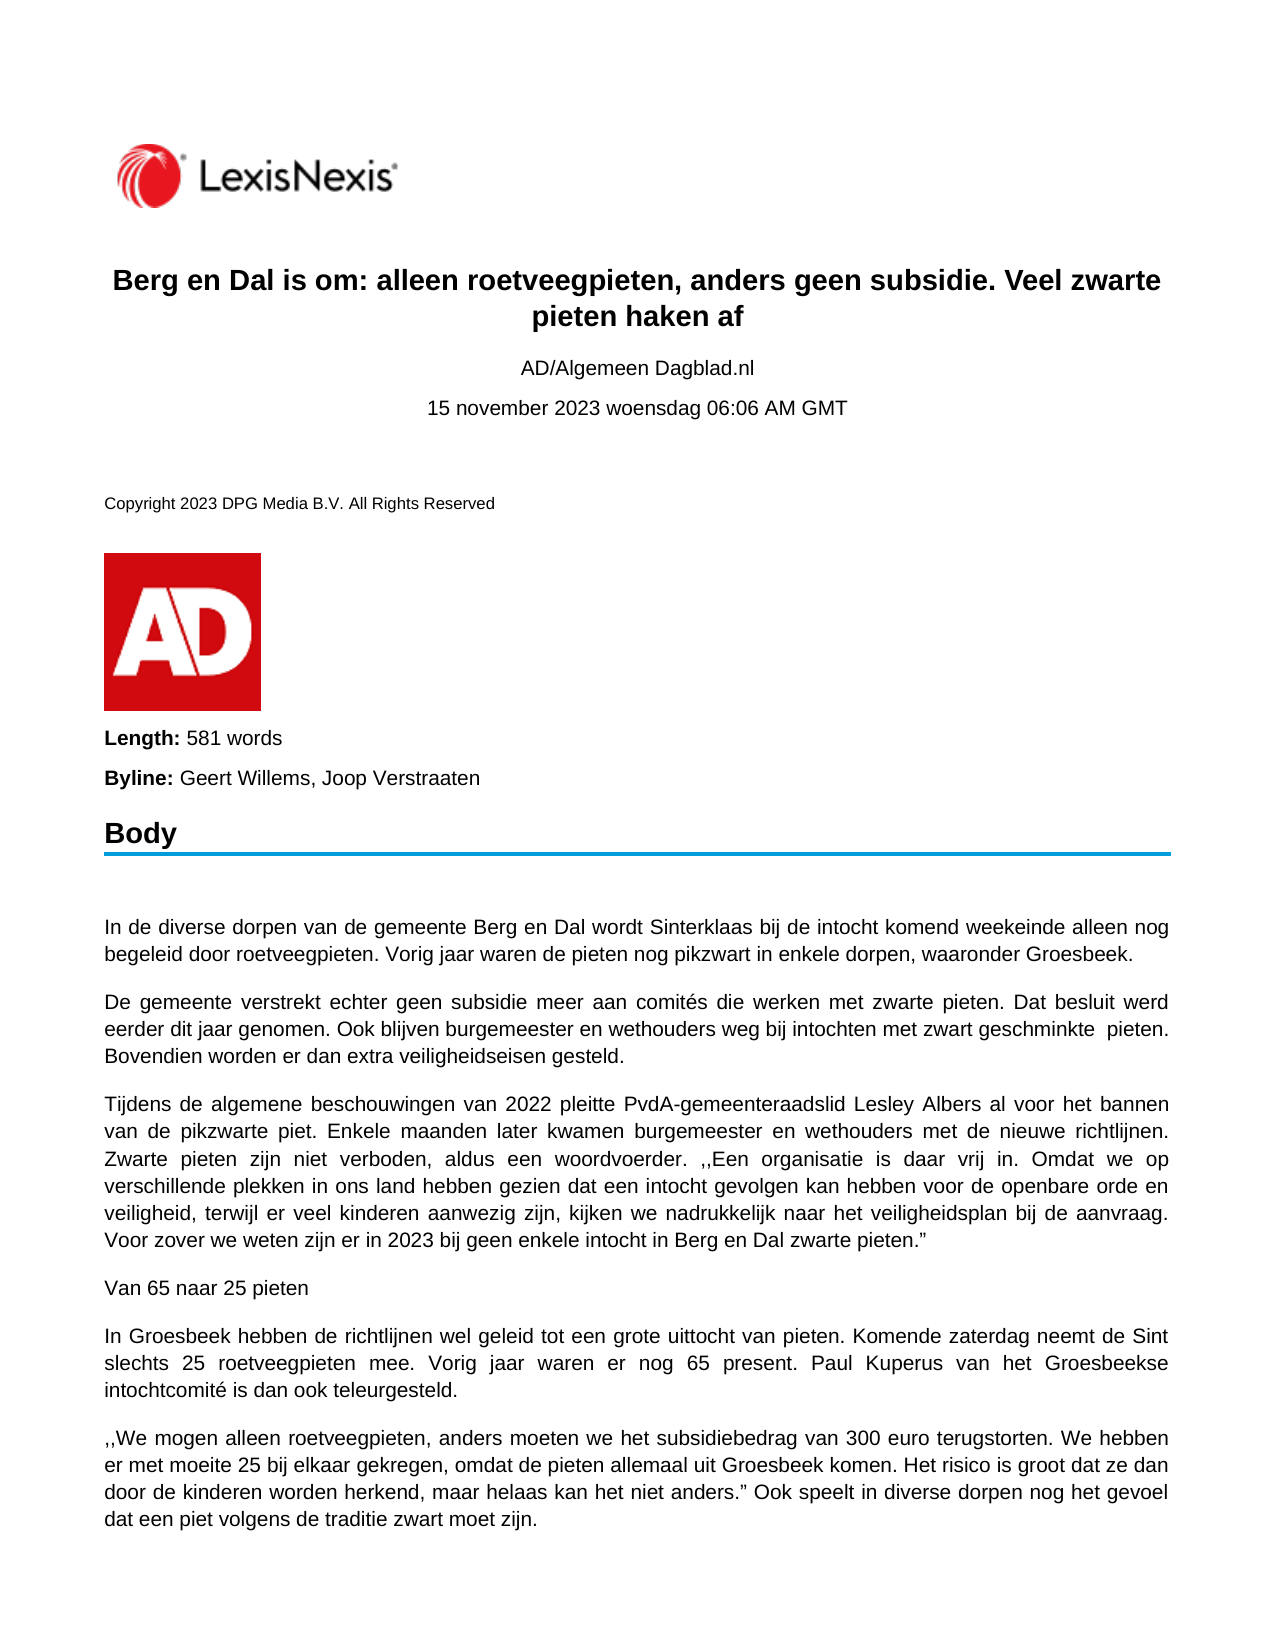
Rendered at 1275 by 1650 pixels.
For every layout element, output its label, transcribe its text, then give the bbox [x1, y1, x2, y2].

text Byline: Geert Willems, Joop Verstraaten [104, 762, 1171, 789]
text In Groesbeek hebben de richtlijnen wel geleid tot een grote uittocht van pieten. Komende zaterdag neemt de Sint slechts 25 roetveegpieten mee. Vorig jaar waren er nog 65 present. Paul Kuperus van het Groesbeekse intochtcomité is dan ook teleurgesteld. [104, 1320, 1171, 1402]
text In de diverse dorpen van de gemeente Berg en Dal wordt Sinterklaas bij de intocht komend weekeinde alleen nog begeleid door roetveegpieten. Vorig jaar waren de pieten nog pikzwart in enkele dorpen, waaronder Groesbeek. [104, 912, 1171, 966]
subtitle Berg en Dal is om: alleen roetveegpieten, anders geen subsidie. Veel zwarte pieten haken af [104, 261, 1171, 332]
text 15 november 2023 woensdag 06:06 AM GMT [104, 393, 1171, 420]
text De gemeente verstrekt echter geen subsidie meer aan comités die werken met zwarte pieten. Dat besluit werd eerder dit jaar genomen. Ook blijven burgemeester en wethouders weg bij intochten met zwart geschminkte pieten. Bovendien worden er dan extra veiligheidseisen gesteld. [104, 987, 1171, 1068]
text Body [104, 814, 1171, 850]
text Length: 581 words [104, 723, 1171, 750]
text Van 65 naar 25 pieten [104, 1272, 1171, 1299]
text Copyright 2023 DPG Media B.V. All Rights Reserved [104, 461, 1171, 513]
picture [104, 144, 412, 208]
text Tijdens de algemene beschouwingen van 2022 pleitte PvdA-gemeenteraadslid Lesley Albers al voor het bannen van de pikzwarte piet. Enkele maanden later kwamen burgemeester en wethouders met de nieuwe richtlijnen. Zwarte pieten zijn niet verboden, aldus een woordvoerder. ,,Een organisatie is daar vrij in. Omdat we op verschillende plekken in ons land hebben gezien dat een intocht gevolgen kan hebben voor de openbare orde en veiligheid, terwijl er veel kinderen aanwezig zijn, kijken we nadrukkelijk naar het veiligheidsplan bij de aanvraag. Voor zover we weten zijn er in 2023 bij geen enkele intocht in Berg en Dal zwarte pieten.” [104, 1089, 1171, 1252]
text ,,We mogen alleen roetveegpieten, anders moeten we het subsidiebedrag van 300 euro terugstorten. We hebben er met moeite 25 bij elkaar gekregen, omdat de pieten allemaal uit Groesbeek komen. Het risico is groot dat ze dan door de kinderen worden herkend, maar helaas kan het niet anders.” Ook speelt in diverse dorpen nog het gevoel dat een piet volgens de traditie zwart moet zijn. [104, 1422, 1171, 1531]
text AD/Algemeen Dagblad.nl [104, 353, 1171, 380]
picture [104, 553, 261, 711]
